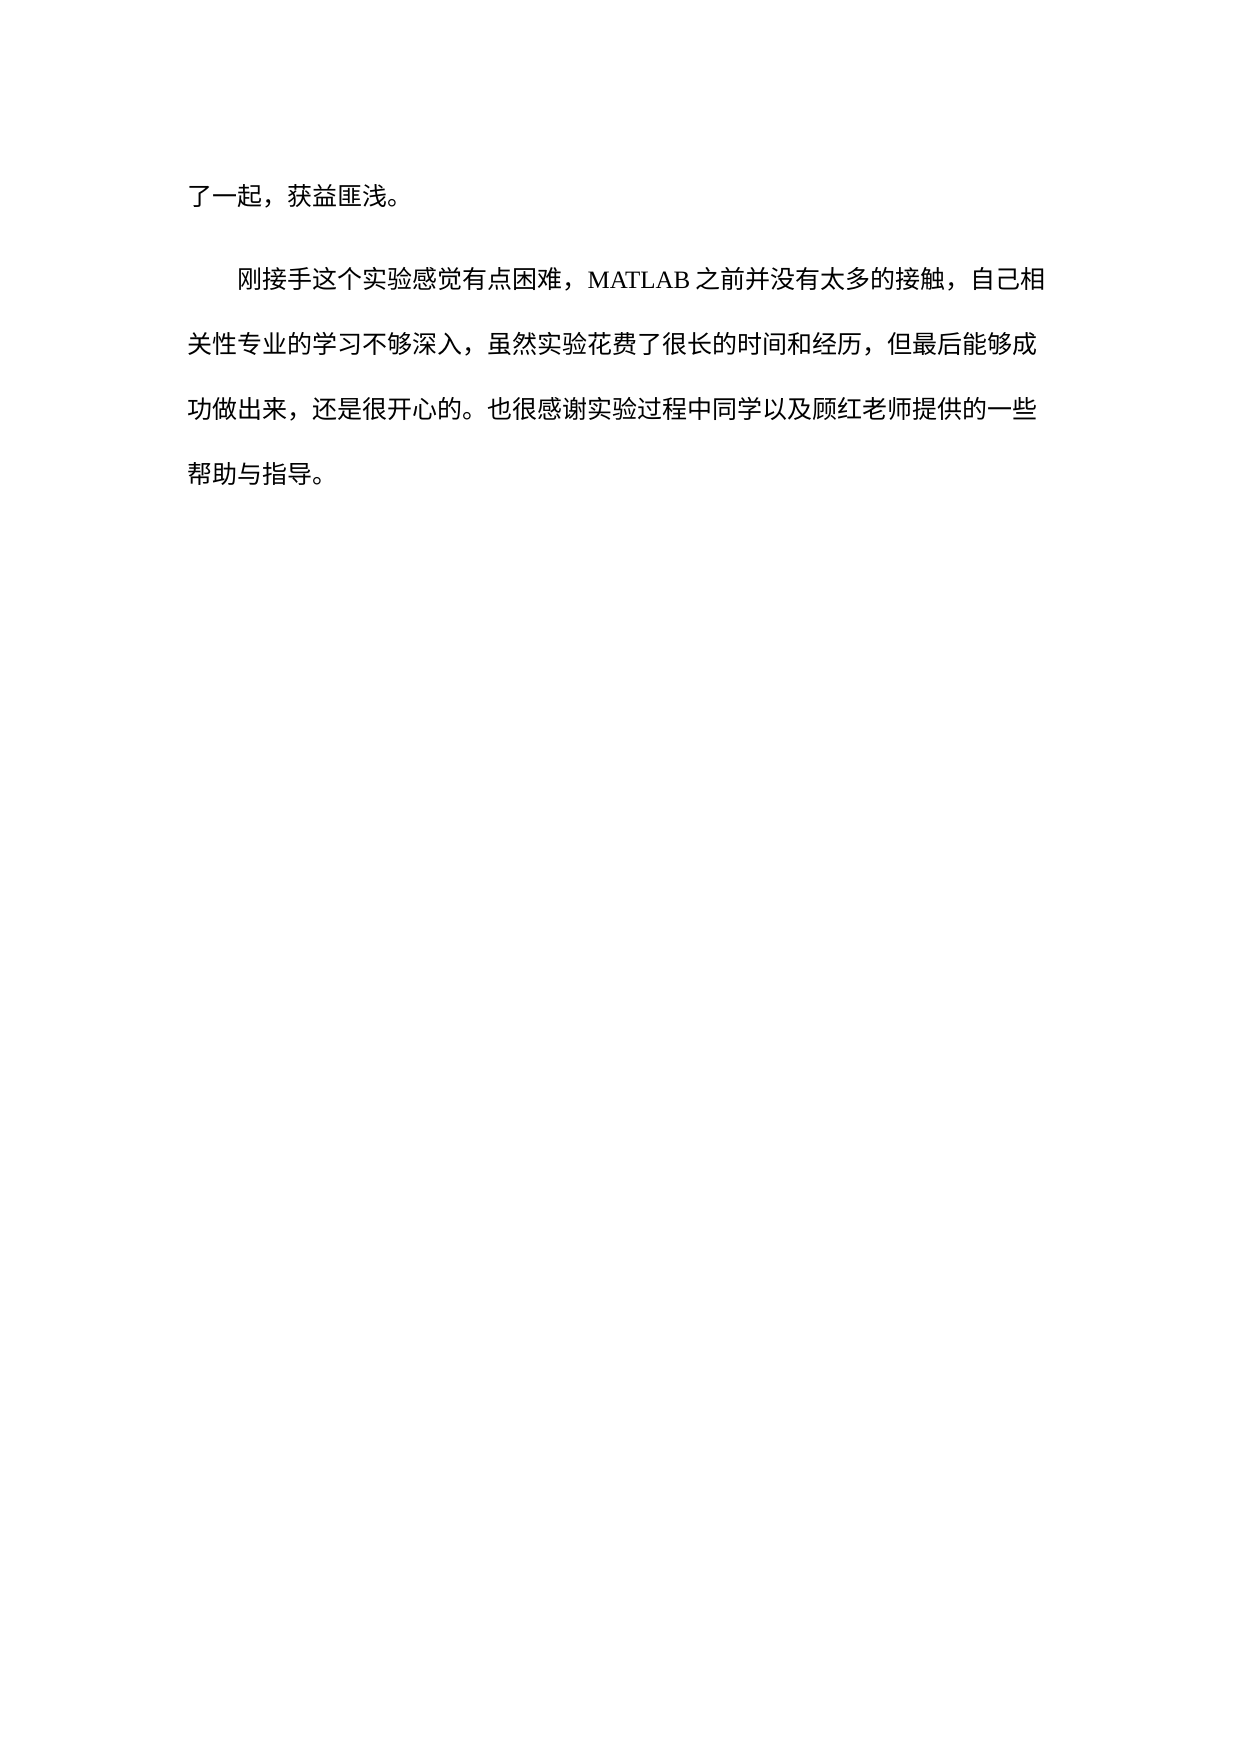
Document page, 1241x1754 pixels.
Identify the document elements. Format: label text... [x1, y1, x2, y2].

text 刚接手这个实验感觉有点困难，MATLAB之前并没有太多的接触，自己相关性专业的学习不够深入，虽然实验花费了很长的时间和经历，但最后能够成功做出来，还是很开心的。也很感谢实验过程中同学以及顾红老师提供的一些帮助与指导。 [187, 245, 1053, 505]
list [187, 162, 1053, 227]
